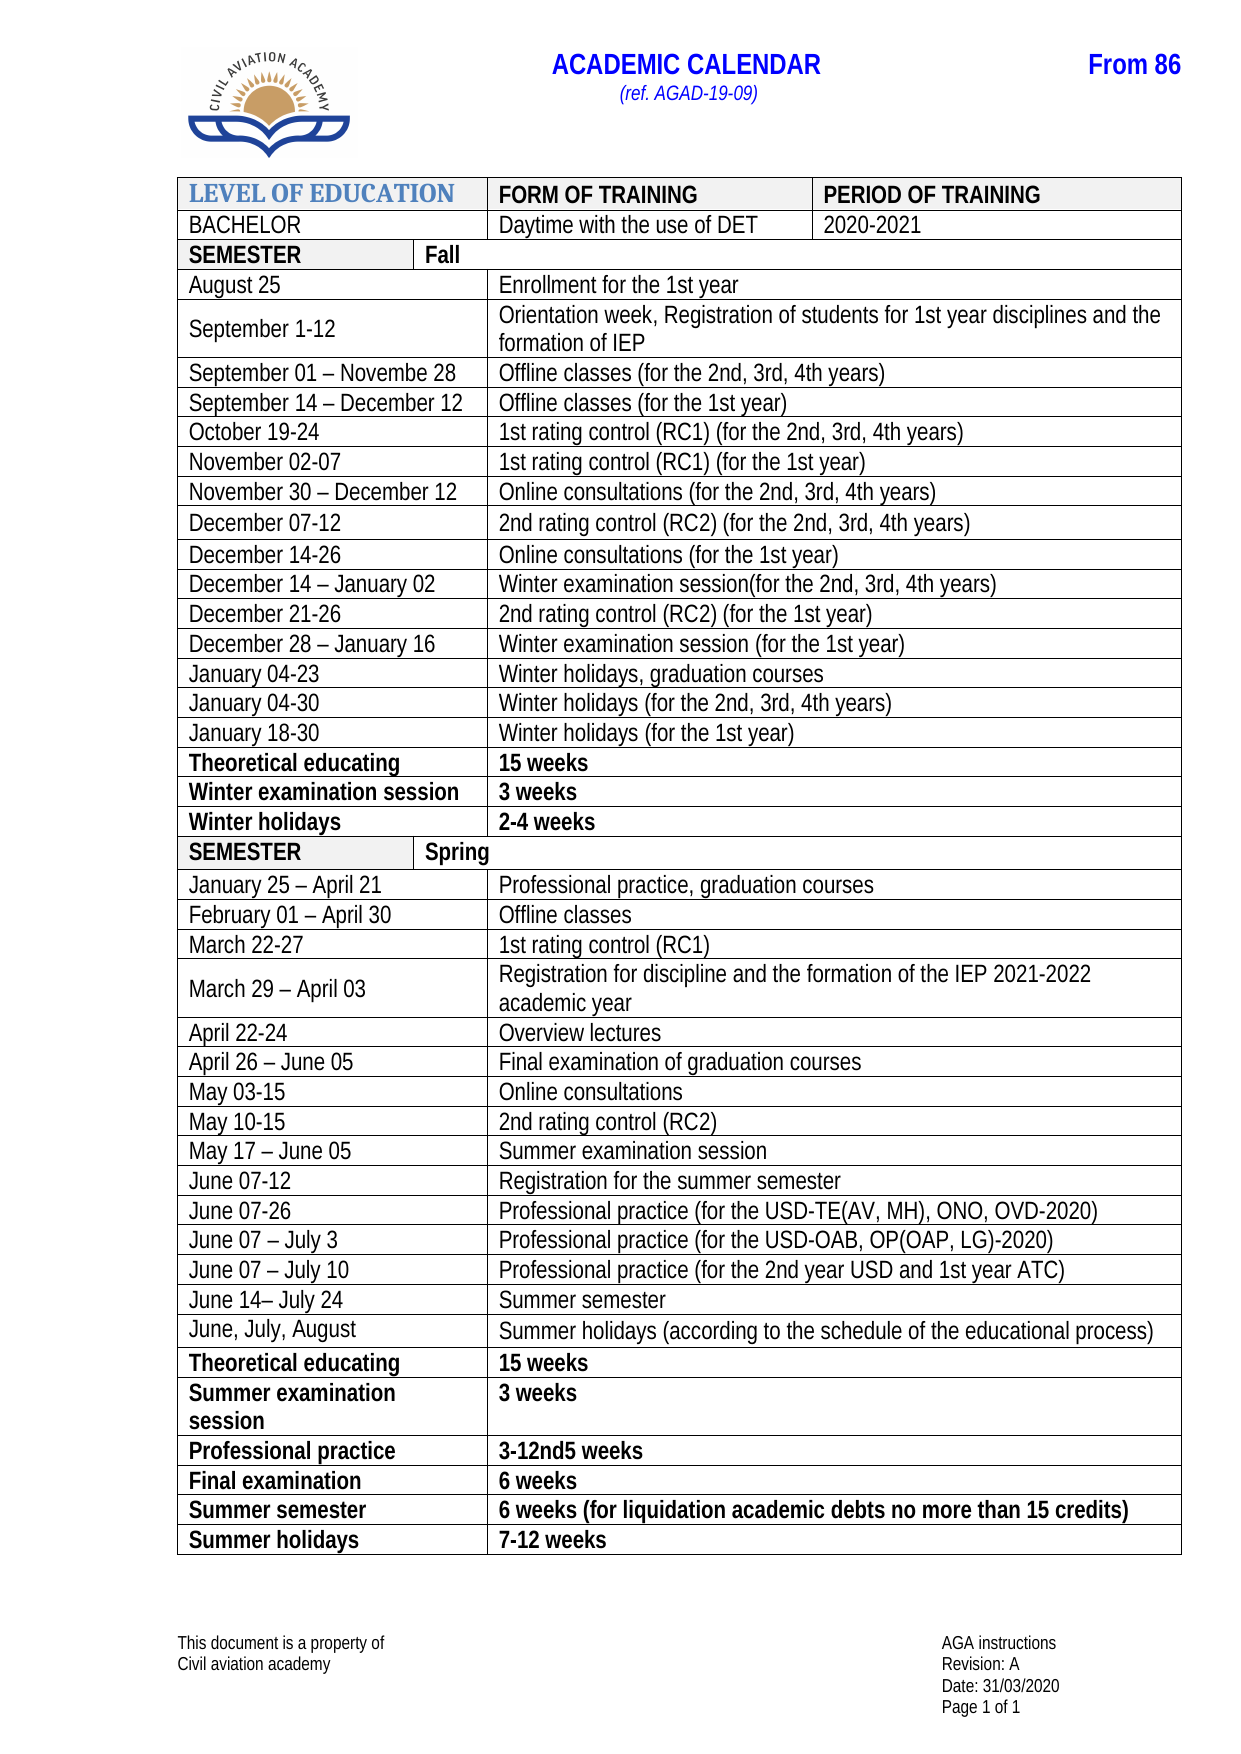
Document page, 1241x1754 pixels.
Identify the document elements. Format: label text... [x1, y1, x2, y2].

table_cell June 14– July 24 [178, 1285, 487, 1313]
table_cell Online consultations (for the 2nd, 3rd, 4th years) [488, 477, 1181, 505]
table_cell November 30 – December 12 [178, 477, 487, 505]
table_cell June 07-26 [178, 1196, 487, 1224]
table_cell 3 weeks [488, 1378, 1181, 1435]
table_cell January 04-23 [178, 659, 487, 687]
table_cell 3-12nd5 weeks [488, 1436, 1181, 1465]
table_cell March 29 – April 03 [178, 959, 487, 1017]
table_cell June 07-12 [178, 1166, 487, 1195]
table_cell SEMESTER [178, 837, 413, 869]
table_header FORM OF TRAINING [488, 178, 812, 209]
table_cell Theoretical educating [178, 748, 487, 776]
table_cell 1st rating control (RC1) (for the 1st year) [488, 447, 1181, 476]
table_cell Winter examination session(for the 2nd, 3rd, 4th years) [488, 570, 1181, 598]
table_cell 2020-2021 [813, 211, 1181, 239]
table_cell Professional practice [178, 1436, 487, 1465]
table_cell Offline classes (for the 1st year) [488, 388, 1181, 416]
table_cell September 14 – December 12 [178, 388, 487, 416]
table_cell Offline classes [488, 900, 1181, 928]
table_cell Overview lectures [488, 1018, 1181, 1046]
table_cell Online consultations [488, 1077, 1181, 1106]
table_cell Professional practice (for the 2nd year USD and 1st year ATC) [488, 1255, 1181, 1284]
table_cell Final examination of graduation courses [488, 1047, 1181, 1076]
table_header LEVEL OF EDUCATION [178, 178, 487, 209]
table_cell 3 weeks [488, 777, 1181, 806]
table_cell Online consultations (for the 1st year) [488, 540, 1181, 568]
table_cell Spring [414, 837, 1181, 869]
table_cell May 03-15 [178, 1077, 487, 1106]
table_cell December 14-26 [178, 540, 487, 568]
table_cell 15 weeks [488, 1348, 1181, 1377]
table_cell Fall [414, 240, 1181, 269]
table_cell 2nd rating control (RC2) (for the 2nd, 3rd, 4th years) [488, 506, 1181, 539]
table_cell Professional practice (for the USD-OAB, OP(OAP, LG)-2020) [488, 1225, 1181, 1254]
table_cell Enrollment for the 1st year [488, 270, 1181, 298]
table_cell Final examination [178, 1466, 487, 1494]
table_cell Summer holidays (according to the schedule of the educational process) [488, 1315, 1181, 1347]
table_cell 2nd rating control (RC2) [488, 1107, 1181, 1135]
table_cell October 19-24 [178, 417, 487, 446]
table_cell Winter holidays (for the 2nd, 3rd, 4th years) [488, 688, 1181, 717]
table_cell June 07 – July 3 [178, 1225, 487, 1254]
table_cell SEMESTER [178, 240, 413, 269]
table_cell 2-4 weeks [488, 807, 1181, 836]
table_cell May 17 – June 05 [178, 1136, 487, 1165]
table_cell March 22-27 [178, 930, 487, 958]
table_cell Professional practice (for the USD-TE(AV, MH), ONO, OVD-2020) [488, 1196, 1181, 1224]
table_cell Registration for discipline and the formation of the IEP 2021-2022 academic year [488, 959, 1181, 1017]
table_cell 2nd rating control (RC2) (for the 1st year) [488, 599, 1181, 628]
table_cell BACHELOR [178, 211, 487, 239]
table_cell 6 weeks (for liquidation academic debts no more than 15 credits) [488, 1495, 1181, 1524]
table_cell Theoretical educating [178, 1348, 487, 1377]
table_cell December 21-26 [178, 599, 487, 628]
table_cell Summer examination session [178, 1378, 487, 1435]
table_cell Winter holidays, graduation courses [488, 659, 1181, 687]
table_cell 1st rating control (RC1) (for the 2nd, 3rd, 4th years) [488, 417, 1181, 446]
table_cell Daytime with the use of DET [488, 211, 812, 239]
table_cell January 18-30 [178, 718, 487, 747]
table_cell Winter examination session (for the 1st year) [488, 629, 1181, 657]
table_cell January 04-30 [178, 688, 487, 717]
table_cell 1st rating control (RC1) [488, 930, 1181, 958]
table_cell June 07 – July 10 [178, 1255, 487, 1284]
table_cell September 01 – Novembe 28 [178, 358, 487, 387]
table_cell August 25 [178, 270, 487, 298]
table_cell November 02-07 [178, 447, 487, 476]
table_cell Summer holidays [178, 1525, 487, 1554]
table_cell Offline classes (for the 2nd, 3rd, 4th years) [488, 358, 1181, 387]
table_cell 6 weeks [488, 1466, 1181, 1494]
table_cell Professional practice, graduation courses [488, 870, 1181, 899]
table_cell Orientation week, Registration of students for 1st year disciplines and the formation of IEP [488, 300, 1181, 357]
table_cell Winter holidays [178, 807, 487, 836]
table_cell December 14 – January 02 [178, 570, 487, 598]
table_cell December 07-12 [178, 506, 487, 539]
table_cell Winter examination session [178, 777, 487, 806]
table_cell Registration for the summer semester [488, 1166, 1181, 1195]
table_cell Winter holidays (for the 1st year) [488, 718, 1181, 747]
table_cell September 1-12 [178, 300, 487, 357]
table_cell January 25 – April 21 [178, 870, 487, 899]
table_cell April 22-24 [178, 1018, 487, 1046]
table_cell December 28 – January 16 [178, 629, 487, 657]
table_cell 7-12 weeks [488, 1525, 1181, 1554]
picture [180, 47, 358, 158]
table_cell April 26 – June 05 [178, 1047, 487, 1076]
table_cell Summer semester [488, 1285, 1181, 1313]
table_cell June, July, August [178, 1315, 487, 1347]
table_cell May 10-15 [178, 1107, 487, 1135]
table_header PERIOD OF TRAINING [813, 178, 1181, 209]
table_cell Summer semester [178, 1495, 487, 1524]
table_cell February 01 – April 30 [178, 900, 487, 928]
table_cell 15 weeks [488, 748, 1181, 776]
table_cell Summer examination session [488, 1136, 1181, 1165]
